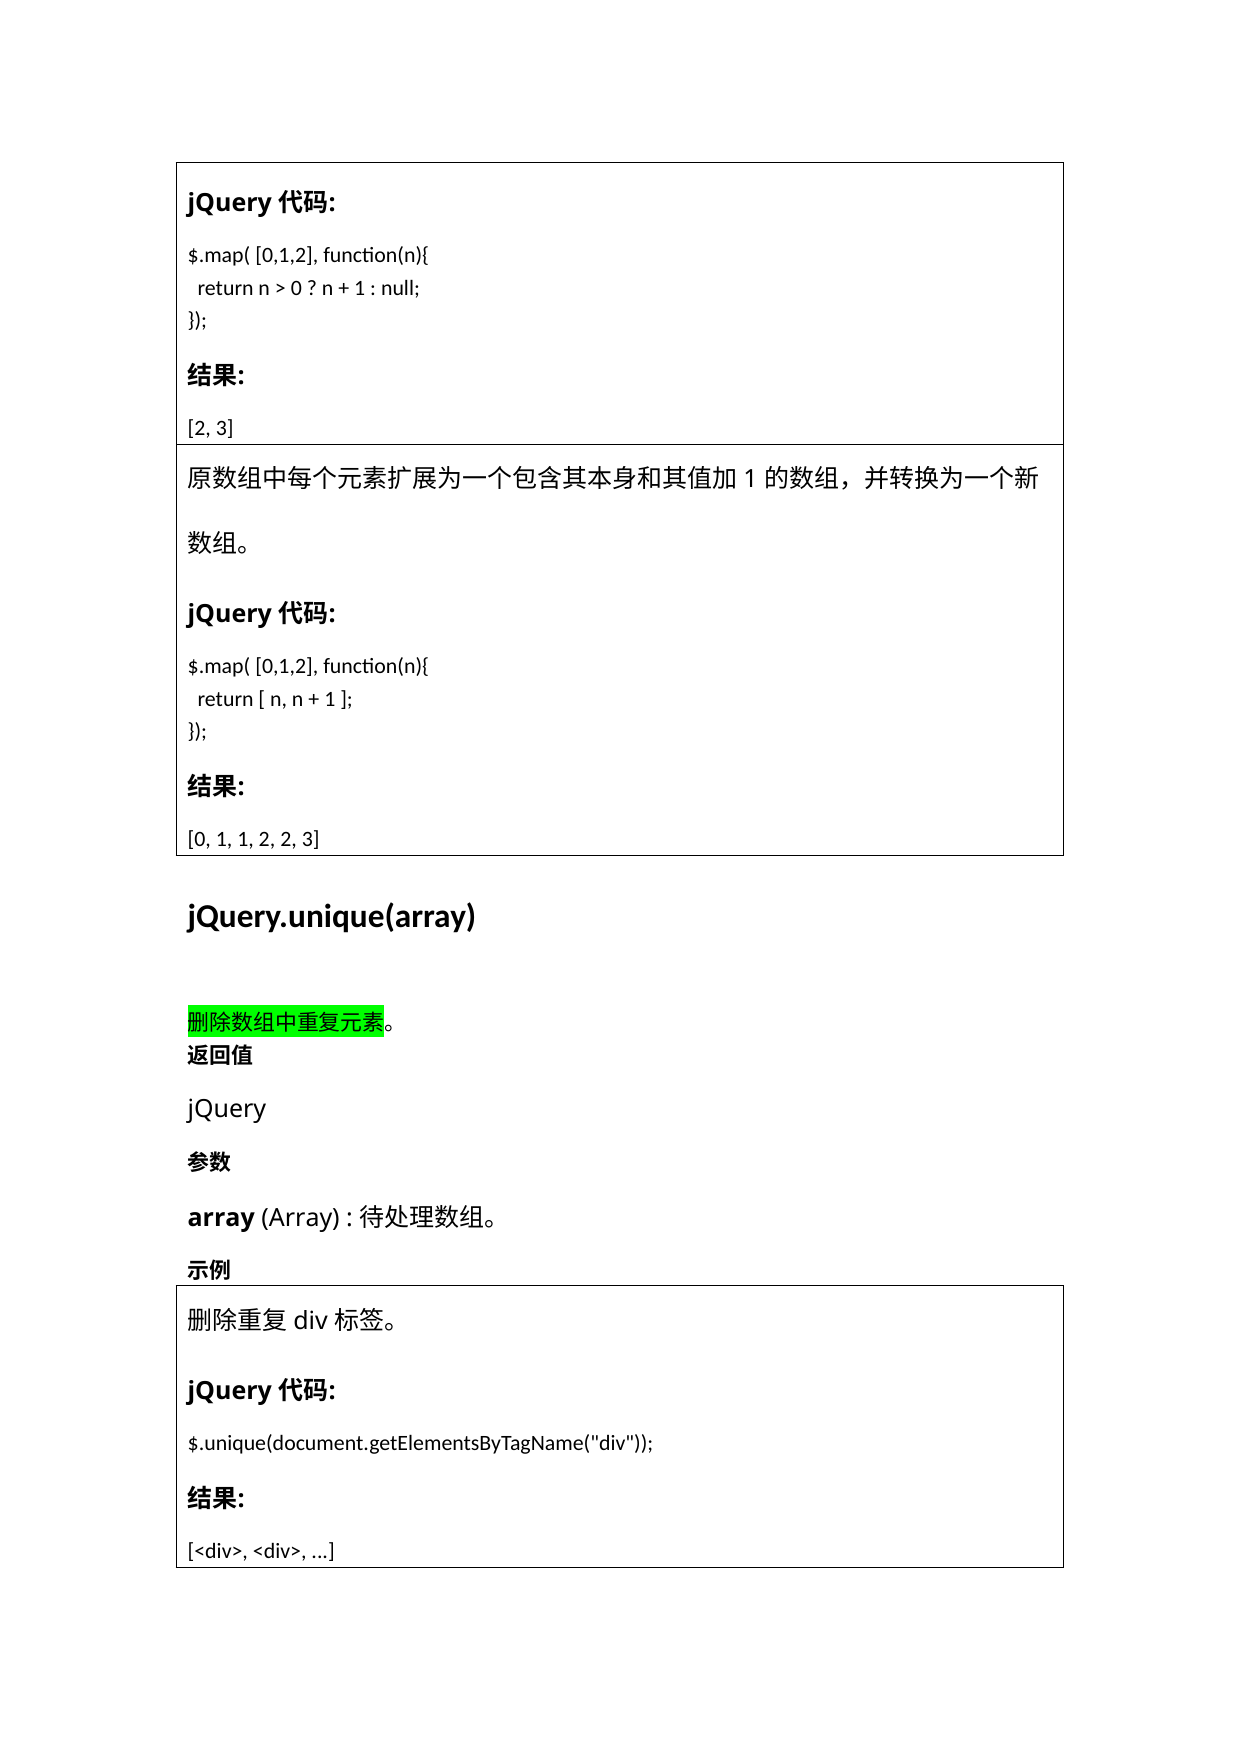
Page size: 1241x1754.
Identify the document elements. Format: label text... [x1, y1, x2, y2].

text array (Array) : 待处理数组。 [187, 1183, 1053, 1248]
text 参数 [187, 1145, 1053, 1177]
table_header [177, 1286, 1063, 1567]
subtitle jQuery.unique(array) [187, 883, 1053, 948]
text jQuery [187, 1075, 1053, 1140]
text 删除数组中重复元素。 [384, 1005, 1053, 1037]
text 返回值 [187, 1037, 1053, 1070]
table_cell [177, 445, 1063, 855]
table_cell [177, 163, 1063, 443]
text 示例 [187, 1253, 1053, 1285]
